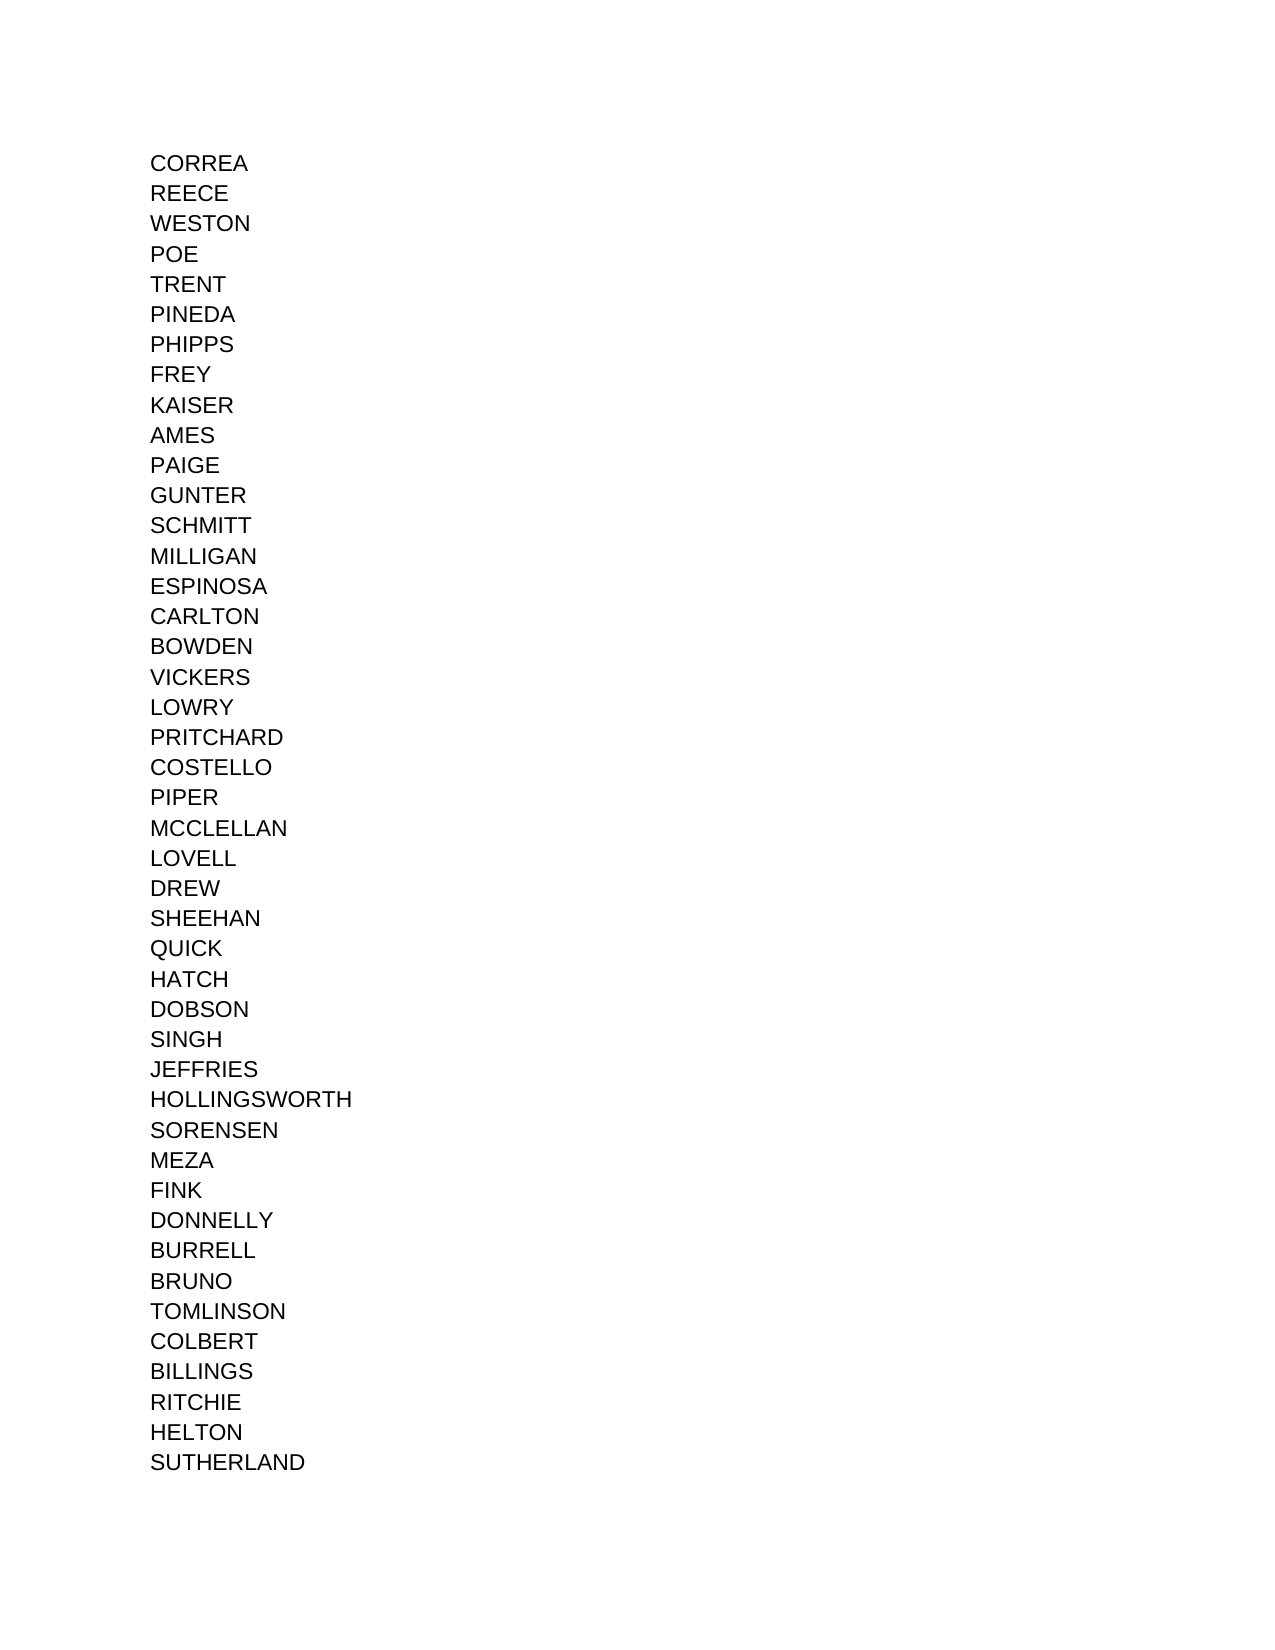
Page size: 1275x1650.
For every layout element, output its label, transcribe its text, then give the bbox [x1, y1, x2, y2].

text PIPER [150, 784, 1125, 811]
text RITCHIE [150, 1388, 1125, 1415]
text PRITCHARD [150, 724, 1125, 750]
text QUICK [150, 935, 1125, 962]
text AMES [150, 422, 1125, 448]
text ESPINOSA [150, 573, 1125, 599]
text SHEEHAN [150, 905, 1125, 932]
text TRENT [150, 271, 1125, 297]
text LOVELL [150, 845, 1125, 871]
text POE [150, 241, 1125, 267]
text FREY [150, 361, 1125, 388]
text SCHMITT [150, 512, 1125, 539]
text HOLLINGSWORTH [150, 1086, 1125, 1113]
text DOBSON [150, 996, 1125, 1022]
text SORENSEN [150, 1117, 1125, 1143]
text GUNTER [150, 482, 1125, 509]
text PINEDA [150, 301, 1125, 327]
text CORREA [150, 150, 1125, 176]
text MILLIGAN [150, 543, 1125, 569]
text DONNELLY [150, 1207, 1125, 1234]
text SINGH [150, 1026, 1125, 1052]
text LOWRY [150, 694, 1125, 720]
text SUTHERLAND [150, 1449, 1125, 1475]
text HELTON [150, 1419, 1125, 1445]
text VICKERS [150, 663, 1125, 690]
text COSTELLO [150, 754, 1125, 781]
text KAISER [150, 392, 1125, 418]
text COLBERT [150, 1328, 1125, 1354]
text BILLINGS [150, 1358, 1125, 1385]
text PAIGE [150, 452, 1125, 478]
text BOWDEN [150, 633, 1125, 660]
text HATCH [150, 966, 1125, 992]
text TOMLINSON [150, 1298, 1125, 1324]
text BURRELL [150, 1237, 1125, 1264]
text MEZA [150, 1147, 1125, 1173]
text BRUNO [150, 1268, 1125, 1294]
text JEFFRIES [150, 1056, 1125, 1083]
text PHIPPS [150, 331, 1125, 358]
text CARLTON [150, 603, 1125, 629]
text DREW [150, 875, 1125, 901]
text WESTON [150, 210, 1125, 237]
text FINK [150, 1177, 1125, 1203]
text MCCLELLAN [150, 814, 1125, 841]
text REECE [150, 180, 1125, 207]
